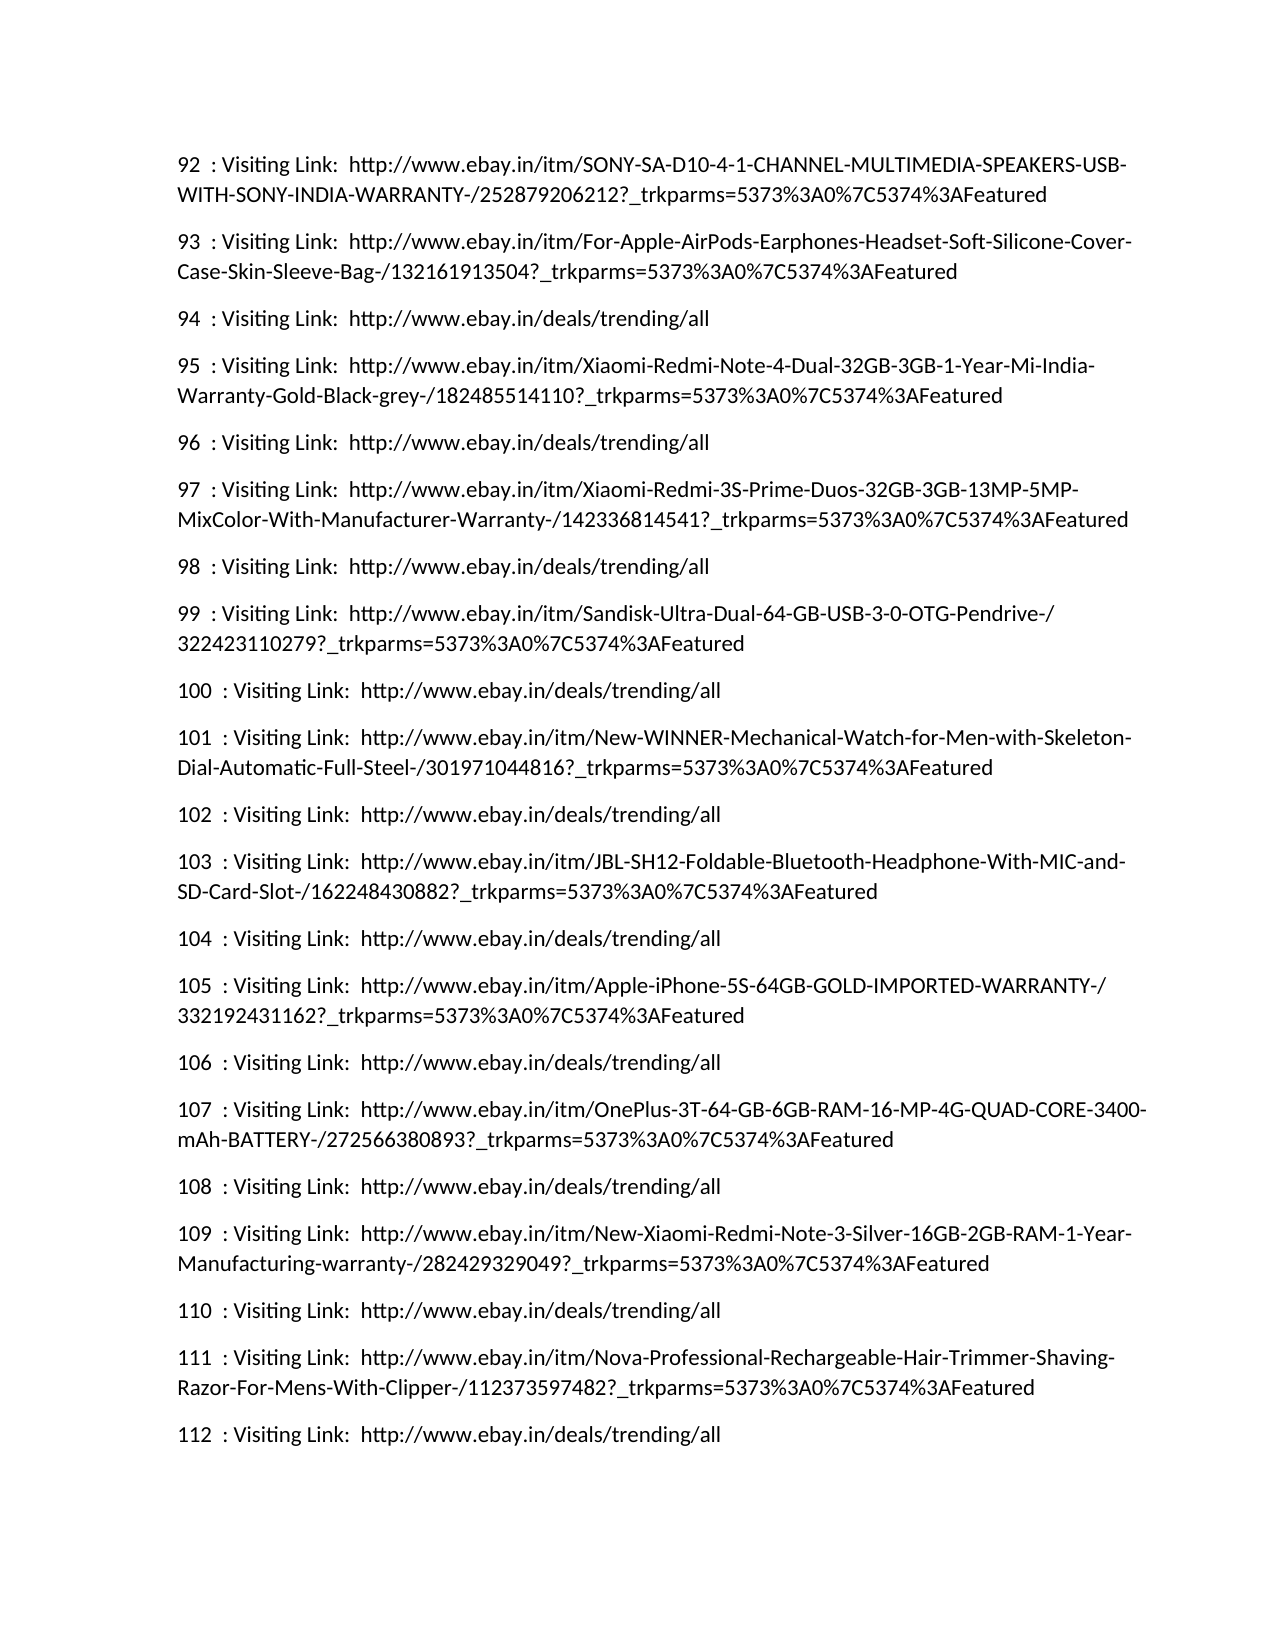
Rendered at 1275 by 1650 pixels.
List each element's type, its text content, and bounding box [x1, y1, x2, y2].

text 99 : Visiting Link: http://www.ebay.in/itm/Sandisk-Ultra-Dual-64-GB-USB-3-0-OTG-Pendrive-/322423110279?_trkparms=5373%3A0%7C5374%3AFeatured [177, 599, 1155, 657]
text 107 : Visiting Link: http://www.ebay.in/itm/OnePlus-3T-64-GB-6GB-RAM-16-MP-4G-QUAD-CORE-3400-mAh-BATTERY-/272566380893?_trkparms=5373%3A0%7C5374%3AFeatured [177, 1095, 1155, 1153]
text 93 : Visiting Link: http://www.ebay.in/itm/For-Apple-AirPods-Earphones-Headset-Soft-Silicone-Cover-Case-Skin-Sleeve-Bag-/132161913504?_trkparms=5373%3A0%7C5374%3AFeatured [177, 227, 1155, 285]
text 92 : Visiting Link: http://www.ebay.in/itm/SONY-SA-D10-4-1-CHANNEL-MULTIMEDIA-SPEAKERS-USB-WITH-SONY-INDIA-WARRANTY-/252879206212?_trkparms=5373%3A0%7C5374%3AFeatured [177, 150, 1155, 208]
text 97 : Visiting Link: http://www.ebay.in/itm/Xiaomi-Redmi-3S-Prime-Duos-32GB-3GB-13MP-5MP-MixColor-With-Manufacturer-Warranty-/142336814541?_trkparms=5373%3A0%7C5374%3AFeatured [177, 475, 1155, 533]
text 104 : Visiting Link: http://www.ebay.in/deals/trending/all [177, 924, 1155, 952]
text 109 : Visiting Link: http://www.ebay.in/itm/New-Xiaomi-Redmi-Note-3-Silver-16GB-2GB-RAM-1-Year-Manufacturing-warranty-/282429329049?_trkparms=5373%3A0%7C5374%3AFeatured [177, 1219, 1155, 1277]
text 111 : Visiting Link: http://www.ebay.in/itm/Nova-Professional-Rechargeable-Hair-Trimmer-Shaving-Razor-For-Mens-With-Clipper-/112373597482?_trkparms=5373%3A0%7C5374%3AFeatured [177, 1343, 1155, 1401]
text 110 : Visiting Link: http://www.ebay.in/deals/trending/all [177, 1296, 1155, 1324]
text 94 : Visiting Link: http://www.ebay.in/deals/trending/all [177, 304, 1155, 332]
text 98 : Visiting Link: http://www.ebay.in/deals/trending/all [177, 552, 1155, 580]
text 101 : Visiting Link: http://www.ebay.in/itm/New-WINNER-Mechanical-Watch-for-Men-with-Skeleton-Dial-Automatic-Full-Steel-/301971044816?_trkparms=5373%3A0%7C5374%3AFeatured [177, 723, 1155, 781]
text 103 : Visiting Link: http://www.ebay.in/itm/JBL-SH12-Foldable-Bluetooth-Headphone-With-MIC-and-SD-Card-Slot-/162248430882?_trkparms=5373%3A0%7C5374%3AFeatured [177, 847, 1155, 905]
text 112 : Visiting Link: http://www.ebay.in/deals/trending/all [177, 1420, 1155, 1448]
text 96 : Visiting Link: http://www.ebay.in/deals/trending/all [177, 428, 1155, 456]
text 102 : Visiting Link: http://www.ebay.in/deals/trending/all [177, 800, 1155, 828]
text 95 : Visiting Link: http://www.ebay.in/itm/Xiaomi-Redmi-Note-4-Dual-32GB-3GB-1-Year-Mi-India-Warranty-Gold-Black-grey-/182485514110?_trkparms=5373%3A0%7C5374%3AFeatured [177, 351, 1155, 409]
text 105 : Visiting Link: http://www.ebay.in/itm/Apple-iPhone-5S-64GB-GOLD-IMPORTED-WARRANTY-/332192431162?_trkparms=5373%3A0%7C5374%3AFeatured [177, 971, 1155, 1029]
text 100 : Visiting Link: http://www.ebay.in/deals/trending/all [177, 676, 1155, 704]
text 108 : Visiting Link: http://www.ebay.in/deals/trending/all [177, 1172, 1155, 1200]
text 106 : Visiting Link: http://www.ebay.in/deals/trending/all [177, 1048, 1155, 1076]
